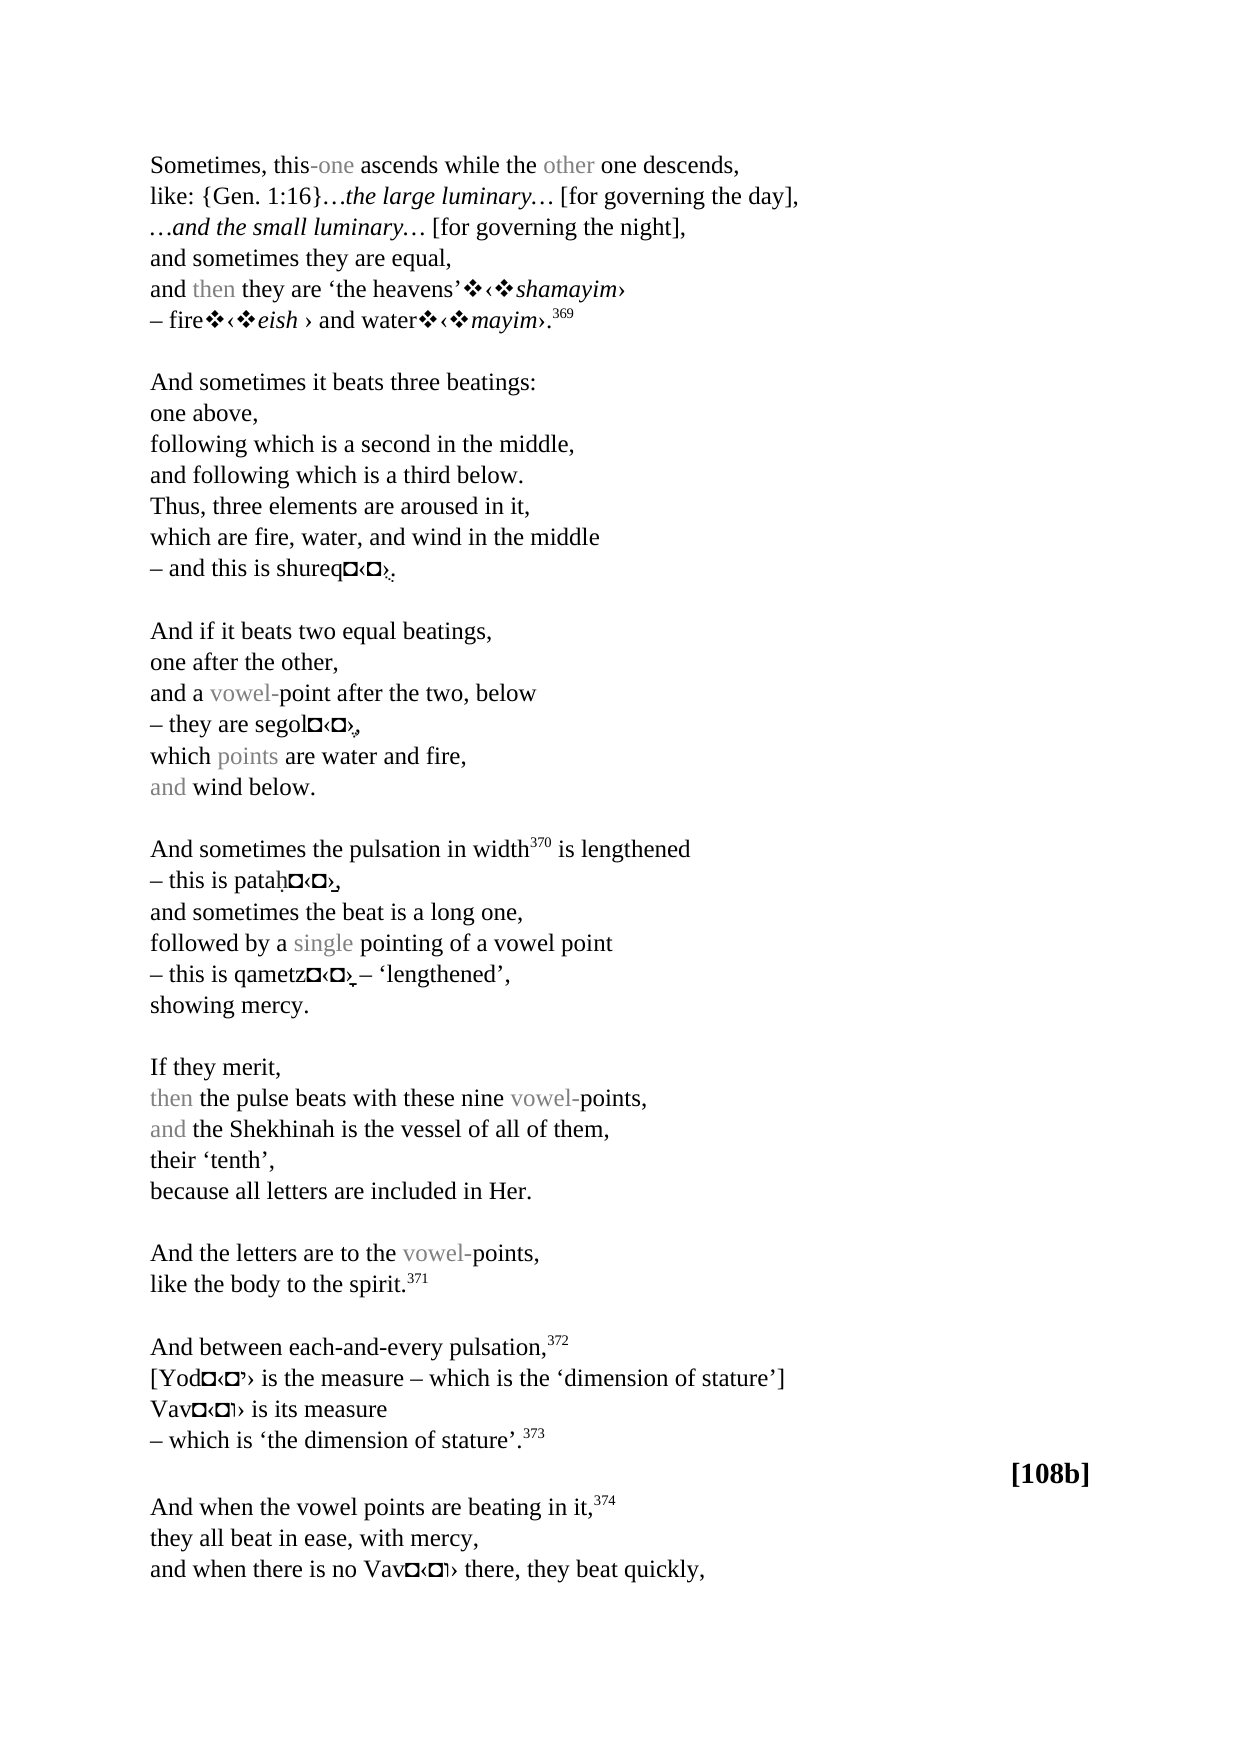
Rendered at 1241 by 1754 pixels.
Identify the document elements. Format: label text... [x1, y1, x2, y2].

text If they merit, then the pulse beats with these nine vowel-points, and the Shekhinah is the vessel of all of them, their ‘tenth’, because all letters are included in Her. [150, 1052, 1090, 1205]
text And sometimes the pulsation in width is lengthened – this is pataḥ◘‹◘ַ›, and sometimes the beat is a long one, followed by a single pointing of a vowel point – this is qametz◘‹◘ָ› – ‘lengthened’, showing mercy. [150, 834, 1090, 1019]
text And sometimes it beats three beatings: one above, following which is a second in the middle, and following which is a third below. Thus, three elements are aroused in it, which are fire, water, and wind in the middle – and this is shureq◘‹◘ֻ›. [150, 367, 1090, 583]
text Sometimes, this-one ascends while the other one descends, like: {Gen. 1:16}…the large luminary… [for governing the day], …and the small luminary… [for governing the night], and sometimes they are equal, and then they are ‘the heavens’‹shamayim› – fire‹eish › and water‹mayim›. [150, 150, 1090, 334]
text And between each-and-every pulsation, [Yod◘‹◘י› is the measure – which is the ‘dimension of stature’] Vav◘‹◘ו› is its measure – which is ‘the dimension of stature’. [150, 1332, 1090, 1453]
text And if it beats two equal beatings, one after the other, and a vowel-point after the two, below – they are segol◘‹◘ֶ›, which points are water and fire, and wind below. [150, 616, 1090, 801]
text [108b] [150, 1456, 1090, 1489]
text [150, 1492, 1090, 1583]
text And the letters are to the vowel-points, like the body to the spirit. [150, 1238, 1090, 1298]
